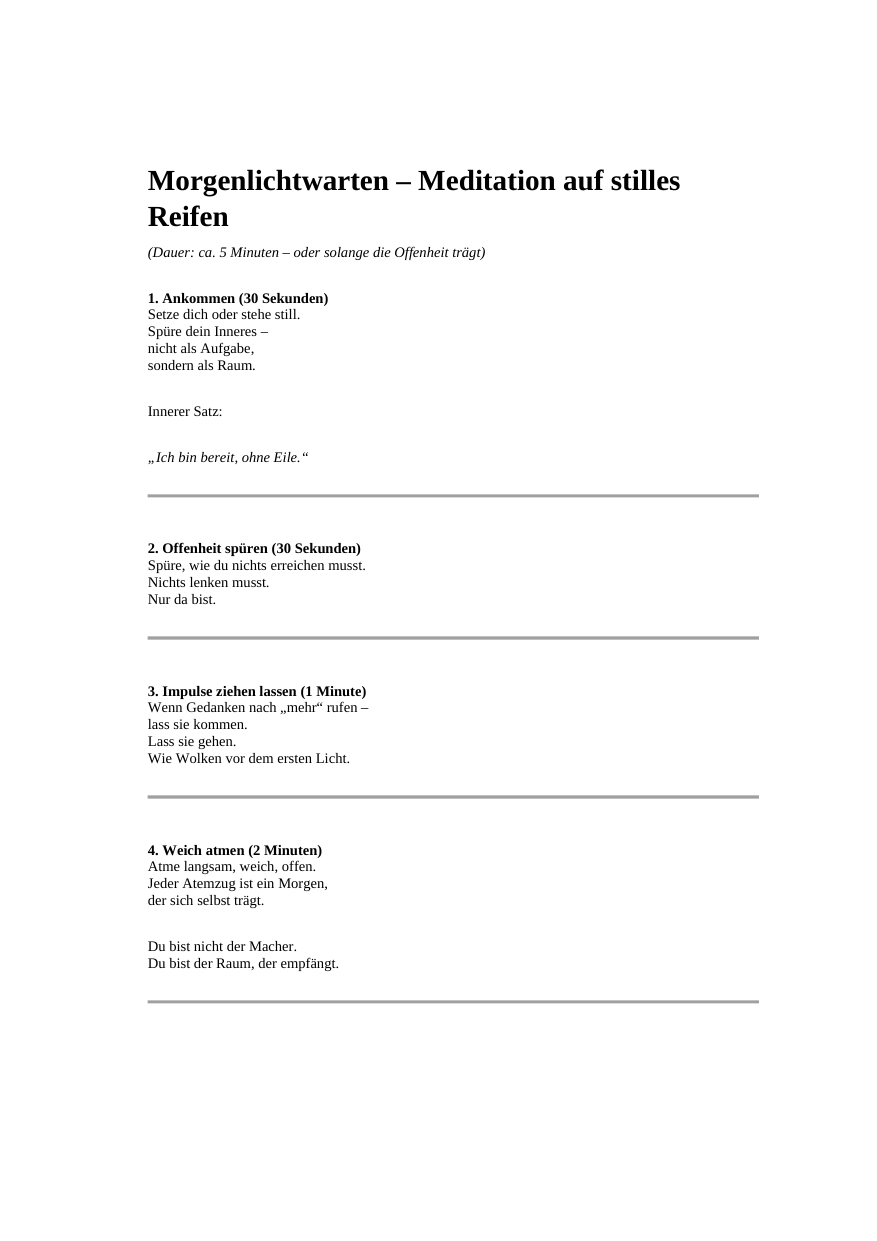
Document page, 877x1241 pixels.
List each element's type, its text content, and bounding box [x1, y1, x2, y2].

text „Ich bin bereit, ohne Eile.“ [148, 448, 759, 465]
text (Dauer: ca. 5 Minuten – oder solange die Offenheit trägt) [148, 243, 759, 260]
text 2. Offenheit spüren (30 Sekunden) Spüre, wie du nichts erreichen musst. Nichts lenken musst. Nur da bist. [148, 540, 759, 607]
text 1. Ankommen (30 Sekunden) Setze dich oder stehe still. Spüre dein Inneres – nicht als Aufgabe, sondern als Raum. [148, 289, 759, 373]
text Du bist nicht der Macher. Du bist der Raum, der empfängt. [148, 938, 759, 971]
text 3. Impulse ziehen lassen (1 Minute) Wenn Gedanken nach „mehr“ rufen – lass sie kommen. Lass sie gehen. Wie Wolken vor dem ersten Licht. [148, 682, 759, 766]
text Innerer Satz: [148, 402, 759, 419]
text 4. Weich atmen (2 Minuten) Atme langsam, weich, offen. Jeder Atemzug ist ein Morgen, der sich selbst trägt. [148, 841, 759, 908]
subtitle Morgenlichtwarten – Meditation auf stilles Reifen [148, 163, 759, 232]
